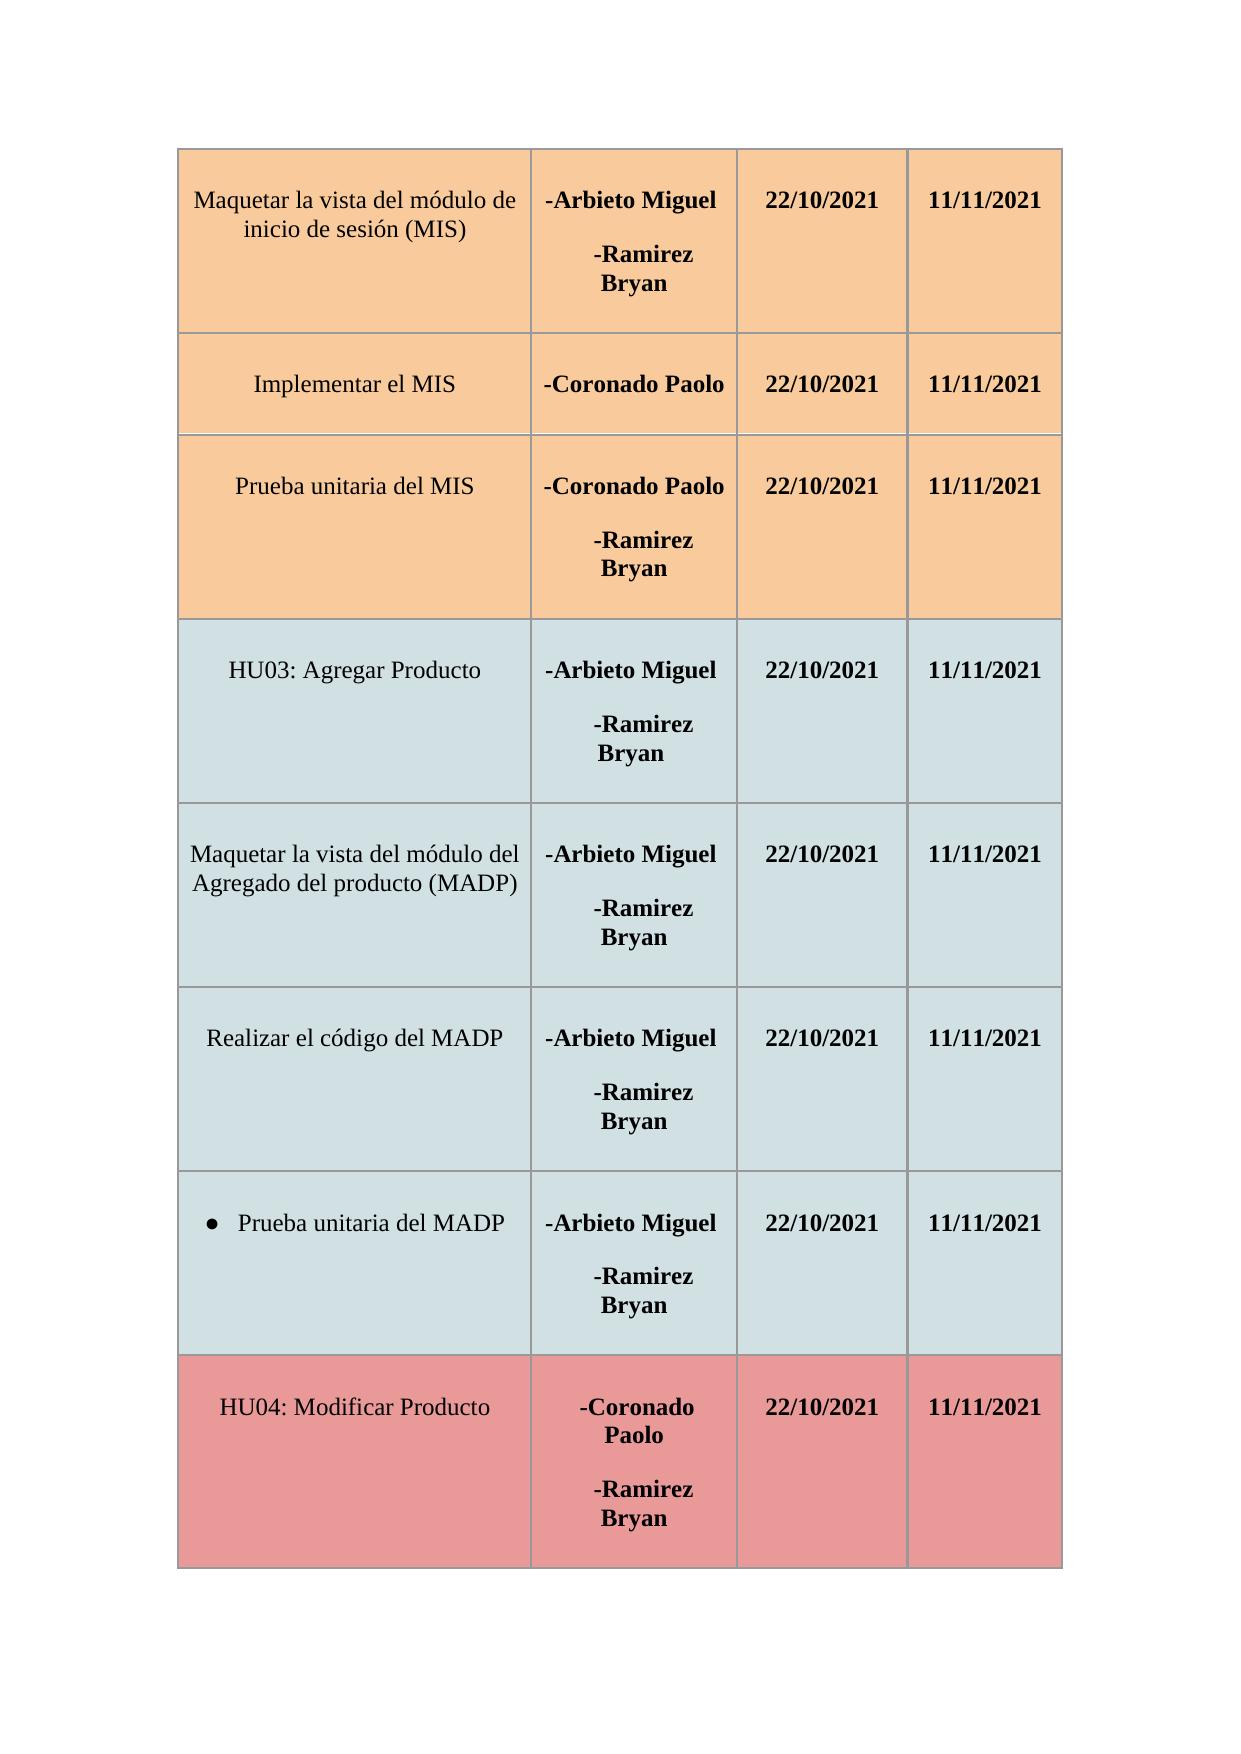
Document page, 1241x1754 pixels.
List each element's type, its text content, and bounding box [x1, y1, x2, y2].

table_cell 11/11/2021 [909, 150, 1061, 332]
table_cell 22/10/2021 [738, 436, 906, 618]
table_cell 11/11/2021 [909, 1172, 1061, 1354]
table_cell 11/11/2021 [909, 988, 1061, 1170]
table_cell 22/10/2021 [738, 804, 906, 986]
table_cell ● Prueba unitaria del MADP [179, 1172, 530, 1354]
table_cell 22/10/2021 [738, 150, 906, 332]
table_cell Implementar el MIS [179, 334, 530, 433]
table_cell -Coronado Paolo [532, 334, 736, 433]
table_cell 22/10/2021 [738, 988, 906, 1170]
table_cell HU04: Modificar Producto [179, 1356, 530, 1567]
table_cell Realizar el código del MADP [179, 988, 530, 1170]
table_cell -Coronado Paolo -Ramirez Bryan [532, 436, 736, 618]
table_cell 22/10/2021 [738, 620, 906, 802]
table_cell 11/11/2021 [909, 436, 1061, 618]
table_cell 22/10/2021 [738, 1172, 906, 1354]
table_cell 11/11/2021 [909, 620, 1061, 802]
table_cell 22/10/2021 [738, 334, 906, 433]
table_cell -Arbieto Miguel -Ramirez Bryan [532, 620, 736, 802]
table_cell Maquetar la vista del módulo del Agregado del producto (MADP) [179, 804, 530, 986]
table_cell 11/11/2021 [909, 334, 1061, 433]
table_cell 22/10/2021 [738, 1356, 906, 1567]
table_cell Maquetar la vista del módulo de inicio de sesión (MIS) [179, 150, 530, 332]
table_cell -Arbieto Miguel -Ramirez Bryan [532, 988, 736, 1170]
table_cell -Arbieto Miguel -Ramirez Bryan [532, 1172, 736, 1354]
table_cell HU03: Agregar Producto [179, 620, 530, 802]
table_cell -Arbieto Miguel -Ramirez Bryan [532, 150, 736, 332]
table_cell 11/11/2021 [909, 804, 1061, 986]
table_cell -Arbieto Miguel -Ramirez Bryan [532, 804, 736, 986]
table_cell -Coronado Paolo -Ramirez Bryan [532, 1356, 736, 1567]
table_cell Prueba unitaria del MIS [179, 436, 530, 618]
table_cell 11/11/2021 [909, 1356, 1061, 1567]
